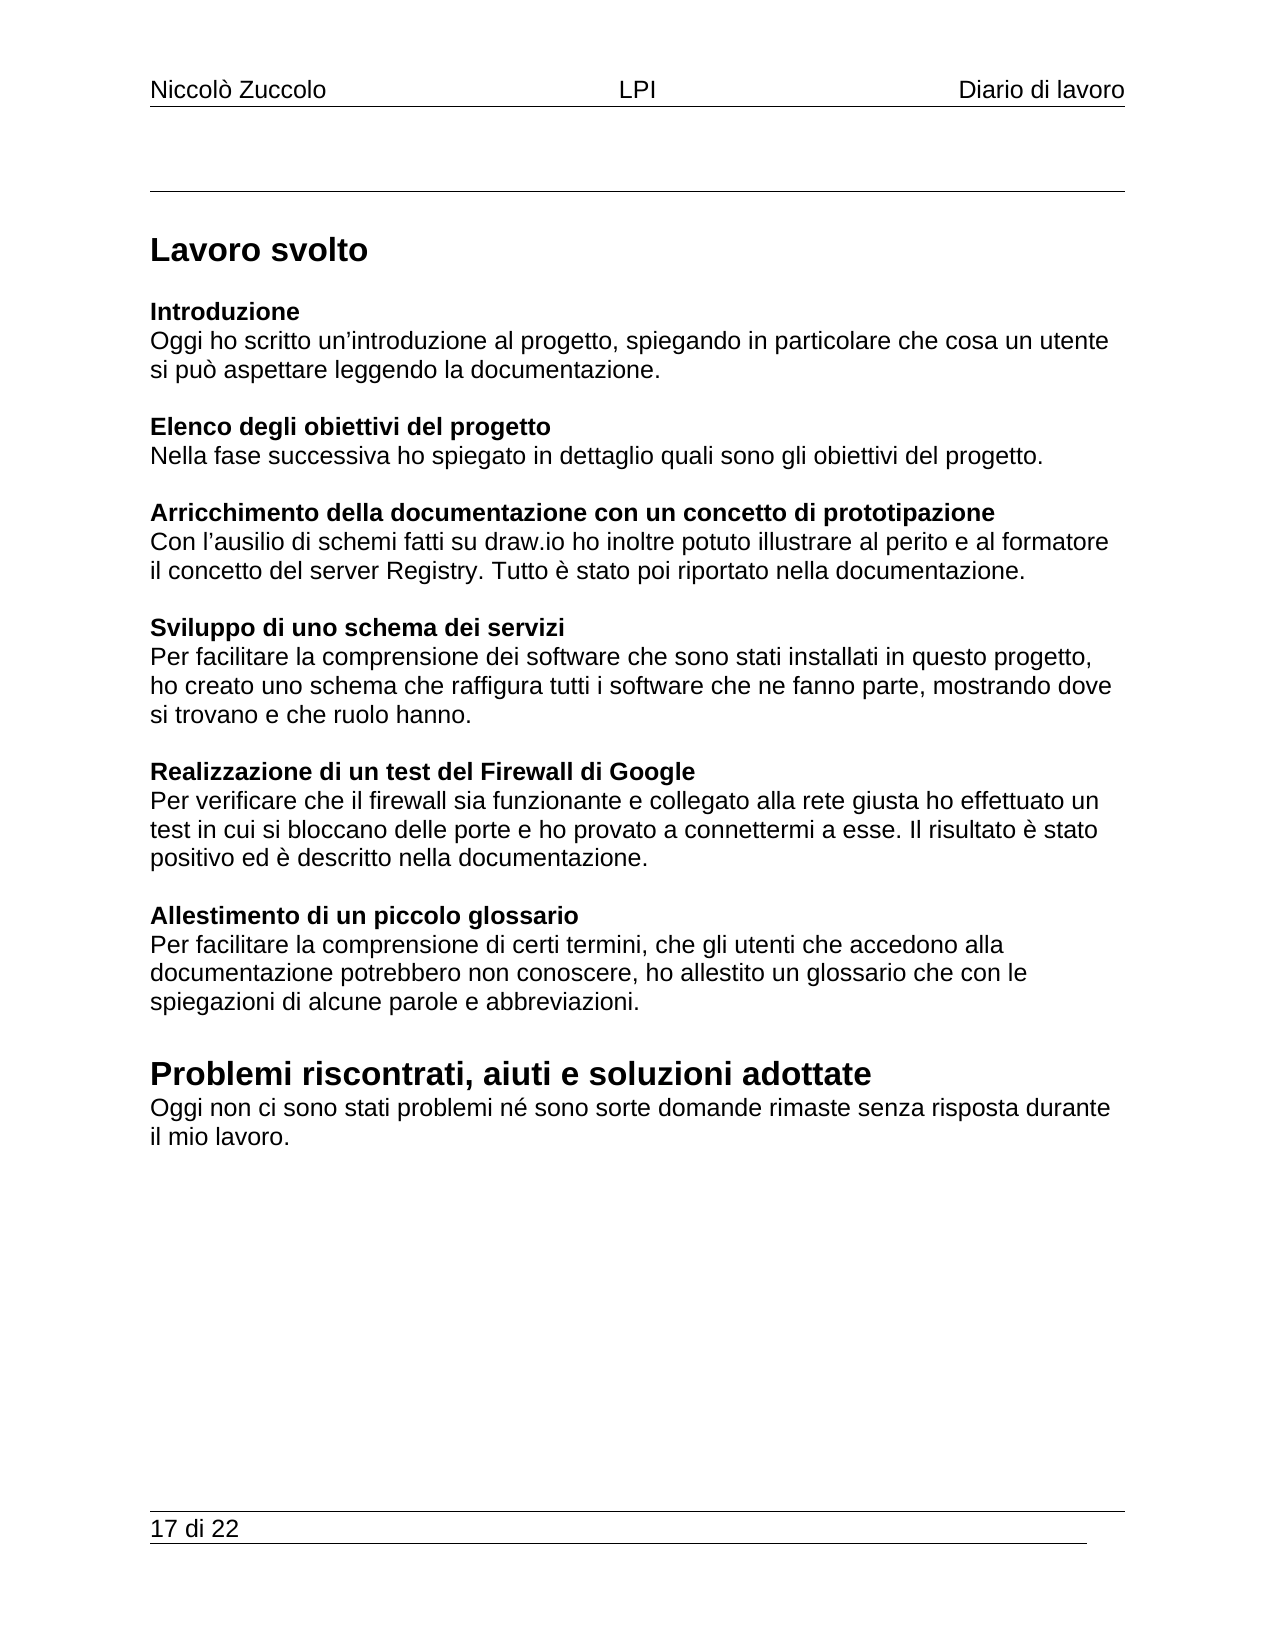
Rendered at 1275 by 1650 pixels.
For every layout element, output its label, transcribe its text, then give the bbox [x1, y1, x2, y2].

text Per facilitare la comprensione di certi termini, che gli utenti che accedono alla documentazione potrebbero non conoscere, ho allestito un glossario che con le spiegazioni di alcune parole e abbreviazioni. [150, 930, 1125, 1016]
text Per facilitare la comprensione dei software che sono stati installati in questo progetto, ho creato uno schema che raffigura tutti i software che ne fanno parte, mostrando dove si trovano e che ruolo hanno. [150, 642, 1125, 728]
text Nella fase successiva ho spiegato in dettaglio quali sono gli obiettivi del progetto. [150, 441, 1125, 470]
text Sviluppo di uno schema dei servizi [150, 613, 1125, 642]
text Oggi ho scritto un’introduzione al progetto, spiegando in particolare che cosa un utente si può aspettare leggendo la documentazione. [150, 326, 1125, 383]
text Oggi non ci sono stati problemi né sono sorte domande rimaste senza risposta durante il mio lavoro. [150, 1093, 1125, 1150]
text Introduzione [150, 297, 1125, 326]
text Arricchimento della documentazione con un concetto di prototipazione [150, 498, 1125, 527]
text Per verificare che il firewall sia funzionante e collegato alla rete giusta ho effettuato un test in cui si bloccano delle porte e ho provato a connettermi a esse. Il risultato è stato positivo ed è descritto nella documentazione. [150, 786, 1125, 872]
text Problemi riscontrati, aiuti e soluzioni adottate [150, 1054, 1125, 1093]
text Allestimento di un piccolo glossario [150, 901, 1125, 930]
text Realizzazione di un test del Firewall di Google [150, 757, 1125, 786]
text Lavoro svolto [150, 230, 1125, 268]
text Elenco degli obiettivi del progetto [150, 412, 1125, 441]
text Con l’ausilio di schemi fatti su draw.io ho inoltre potuto illustrare al perito e al formatore il concetto del server Registry. Tutto è stato poi riportato nella documentazione. [150, 527, 1125, 585]
